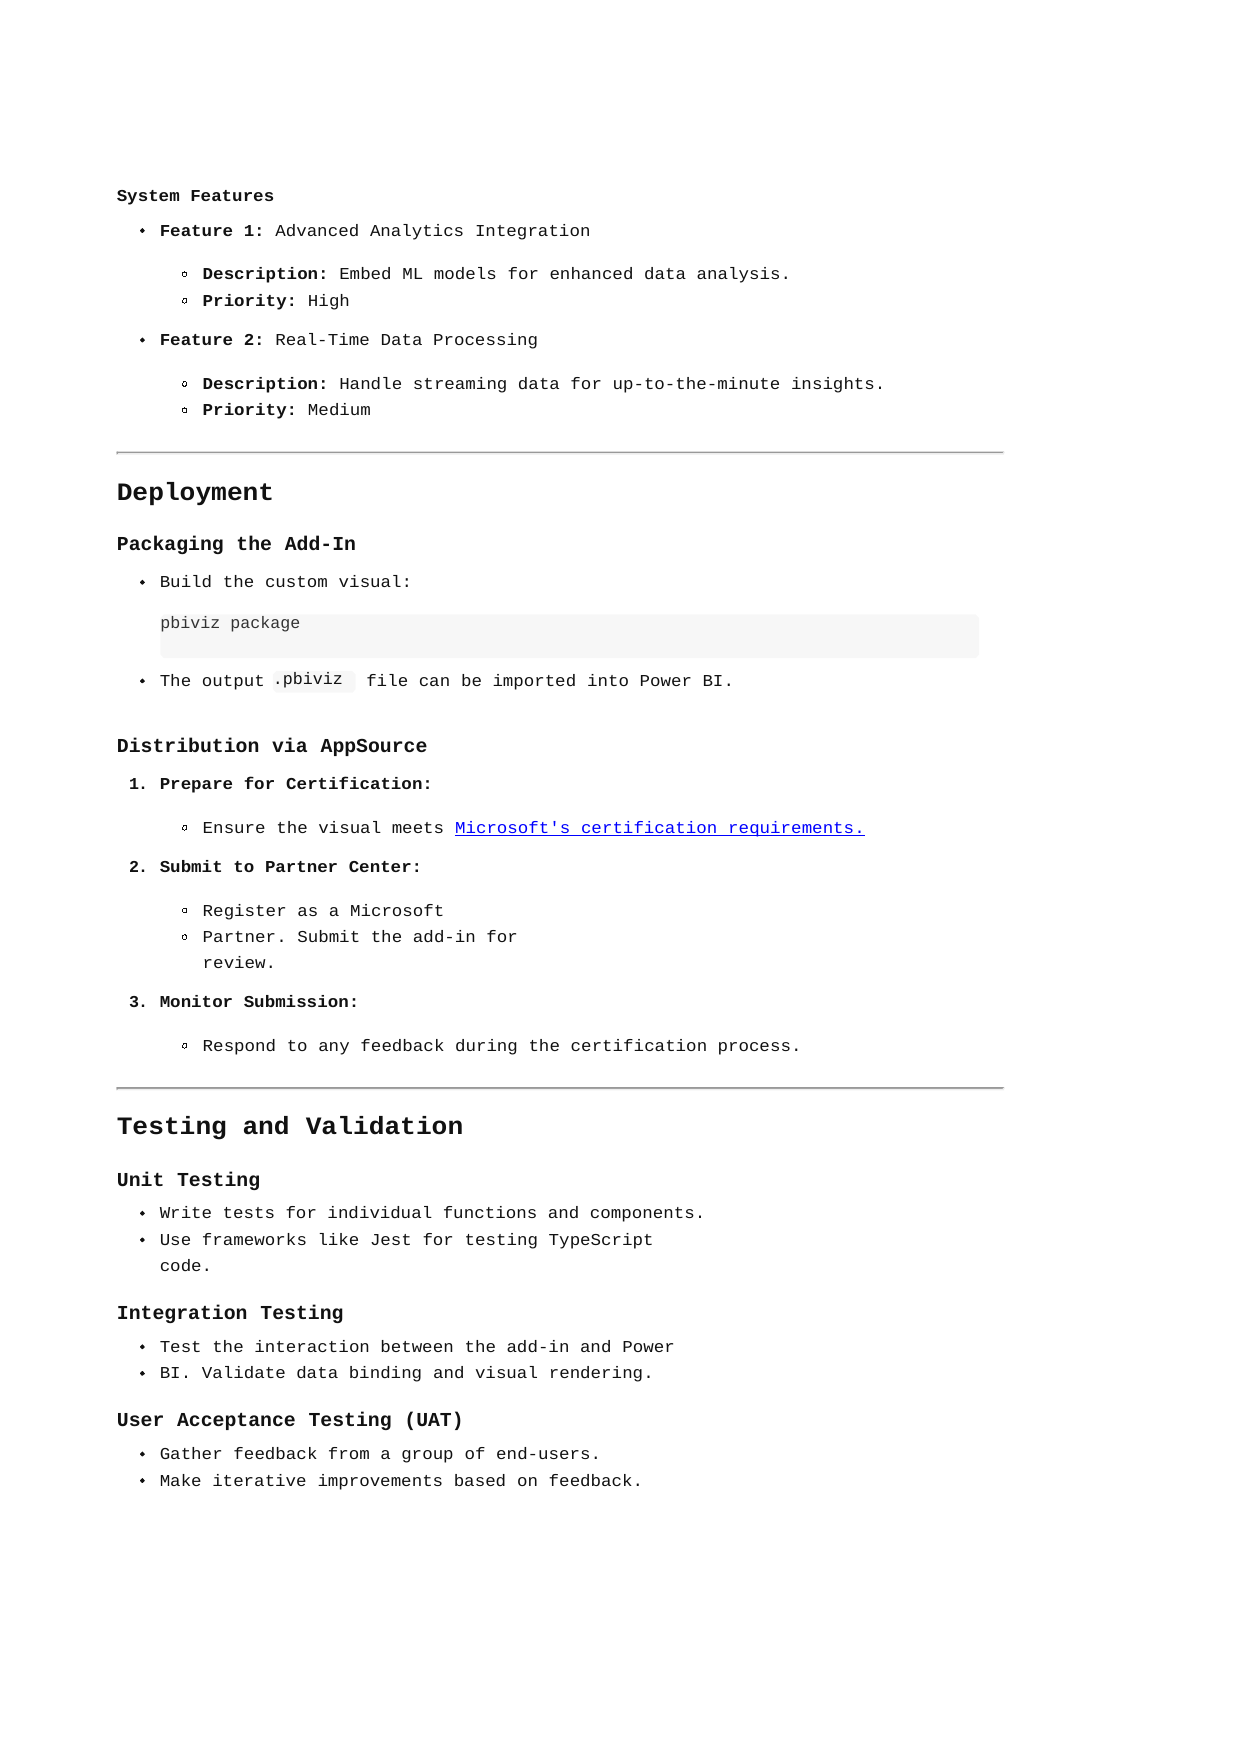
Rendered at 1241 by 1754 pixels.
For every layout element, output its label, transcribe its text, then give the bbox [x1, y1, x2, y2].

subtitle Prepare for Certification: [129, 776, 1065, 794]
subtitle Submit to Partner Center: [129, 858, 1065, 877]
subtitle Distribution via AppSource [117, 736, 1065, 758]
subtitle Deployment [117, 479, 1065, 508]
subtitle Integration Testing [117, 1303, 1065, 1325]
text Feature 2: Real-Time Data Processing [159, 332, 1065, 350]
subtitle Testing and Validation [117, 1113, 1065, 1142]
text Respond to any feedback during the certification process. [202, 1037, 1065, 1056]
text Description: Handle streaming data for up-to-the-minute insights. [202, 375, 1065, 394]
subtitle Unit Testing [117, 1169, 1065, 1192]
text Ensure the visual meets Microsoft's certification requirements. [202, 819, 1065, 838]
subtitle Packaging the Add-In [117, 534, 1065, 556]
text Build the custom visual: [159, 574, 1065, 593]
text Test the interaction between the add-in and Power BI. Validate data binding and visual rendering. [159, 1338, 707, 1384]
text Description: Embed ML models for enhanced data analysis. [202, 266, 1065, 285]
text Priority: High [202, 292, 1065, 311]
subtitle Monitor Submission: [129, 994, 1065, 1012]
text Gather feedback from a group of end-users. [159, 1446, 1065, 1464]
subtitle System Features [117, 188, 1065, 207]
text Register as a Microsoft Partner. Submit the add-in for review. [202, 902, 534, 974]
subtitle User Acceptance Testing (UAT) [117, 1410, 1065, 1433]
text Priority: Medium [202, 402, 1065, 421]
text Feature 1: Advanced Analytics Integration [159, 222, 1065, 241]
text Write tests for individual functions and components. Use frameworks like Jest for testing TypeScript code. [159, 1205, 708, 1276]
text The output file can be imported into Power BI. [159, 624, 1065, 691]
text Make iterative improvements based on feedback. [159, 1472, 1065, 1491]
